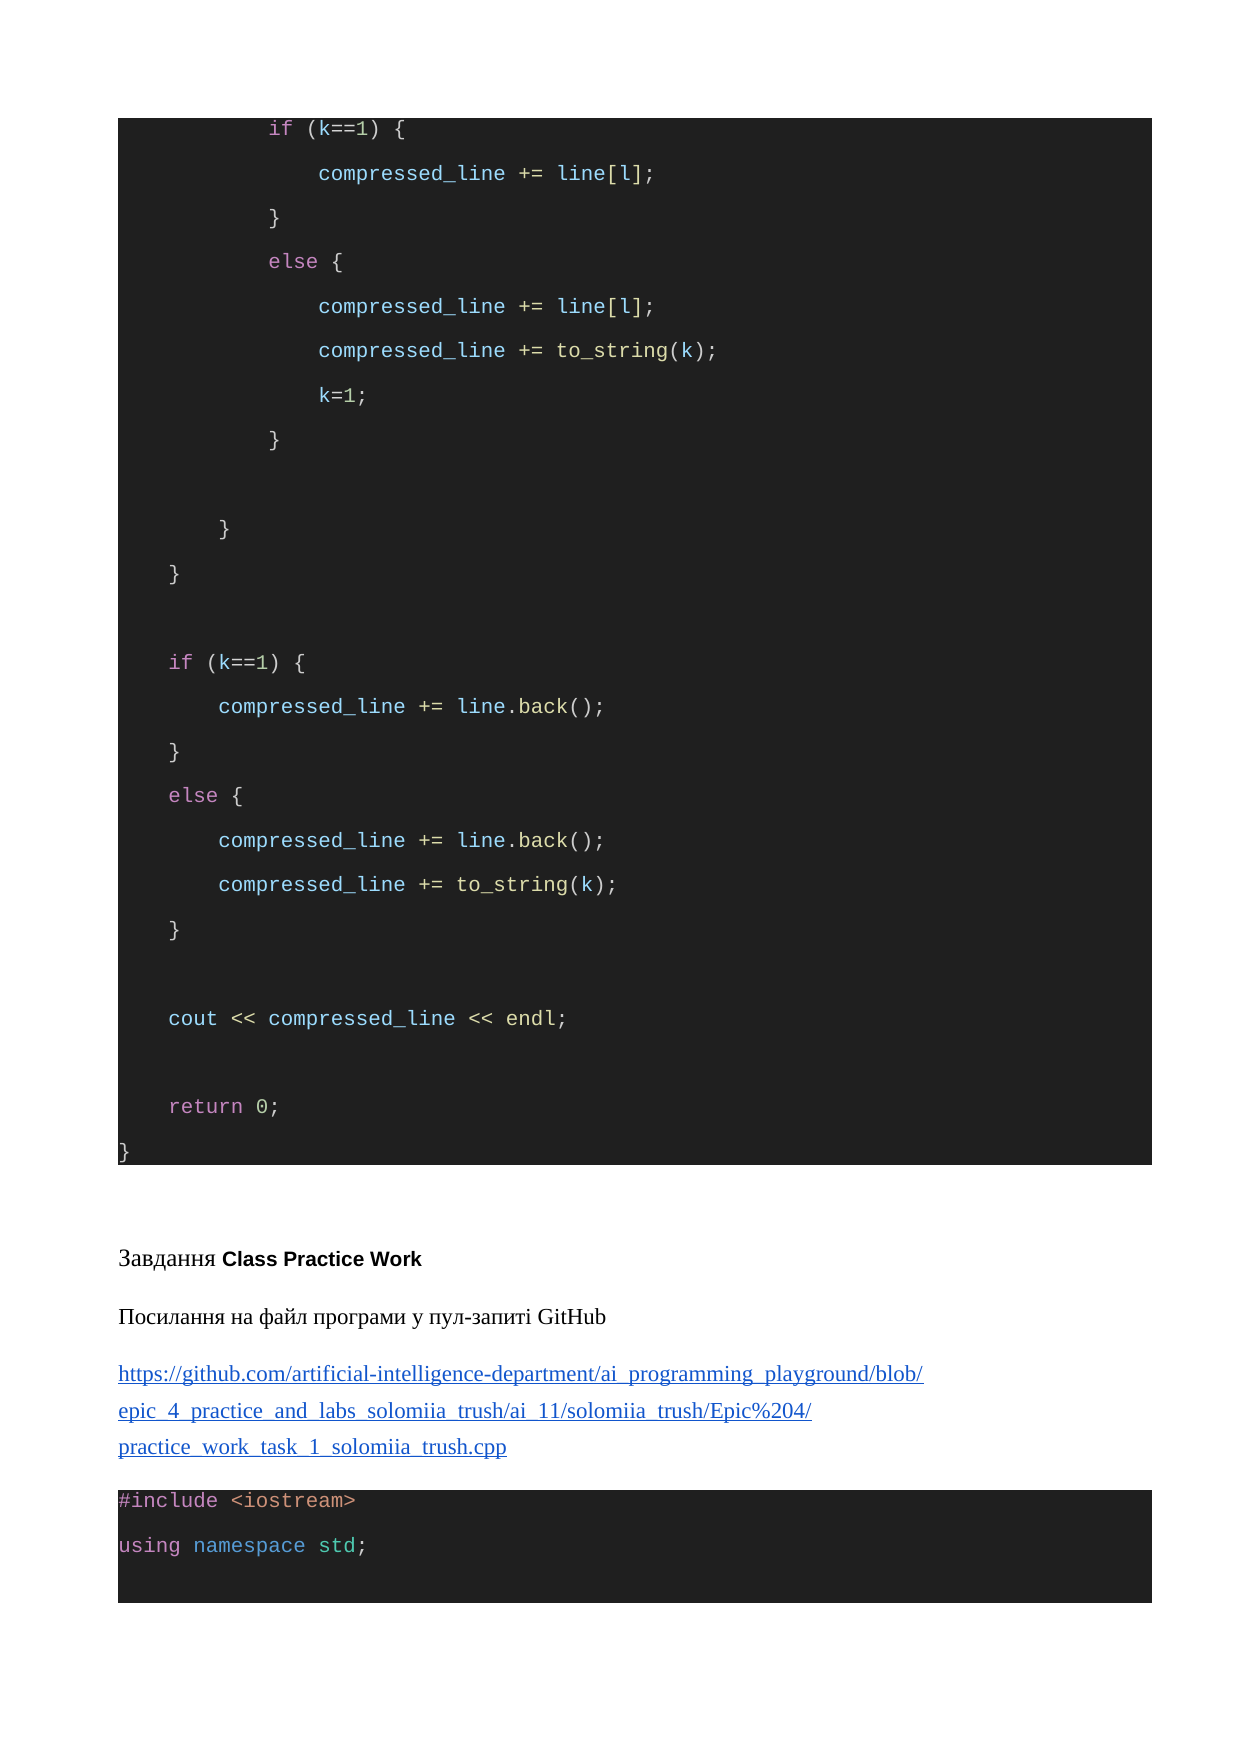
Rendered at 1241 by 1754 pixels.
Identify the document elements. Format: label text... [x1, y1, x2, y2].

text Завдання Class Practice Work [118, 1243, 1152, 1271]
text https://github.com/artificial-intelligence-department/ai_programming_playground/blob/epic_4_practice_and_labs_solomiia_trush/ai_11/solomiia_trush/Epic%204/practice_work_task_1_solomiia_trush.cpp [118, 1360, 1152, 1459]
text compressed_line += line[l]; [118, 162, 1152, 186]
text k=1; [118, 385, 1152, 408]
text } [118, 919, 1152, 942]
text } [118, 429, 1152, 453]
text #include <iostream> [118, 1490, 1152, 1514]
text else { [118, 785, 1152, 809]
text compressed_line += to_string(k); [118, 340, 1152, 364]
text else { [118, 251, 1152, 275]
text cout << compressed_line << endl; [118, 1008, 1152, 1031]
text compressed_line += line.back(); [118, 696, 1152, 720]
text using namespace std; [118, 1535, 1152, 1558]
text return 0; [118, 1097, 1152, 1120]
text if (k==1) { [118, 652, 1152, 675]
text } [118, 563, 1152, 586]
text compressed_line += line[l]; [118, 296, 1152, 319]
text compressed_line += line.back(); [118, 830, 1152, 853]
text } [118, 207, 1152, 231]
text Посилання на файл програми у пул-запиті GitHub [118, 1303, 1152, 1329]
text } [118, 518, 1152, 542]
text compressed_line += to_string(k); [118, 874, 1152, 898]
text } [118, 741, 1152, 764]
text } [118, 1141, 1152, 1165]
text if (k==1) { [118, 118, 1152, 142]
